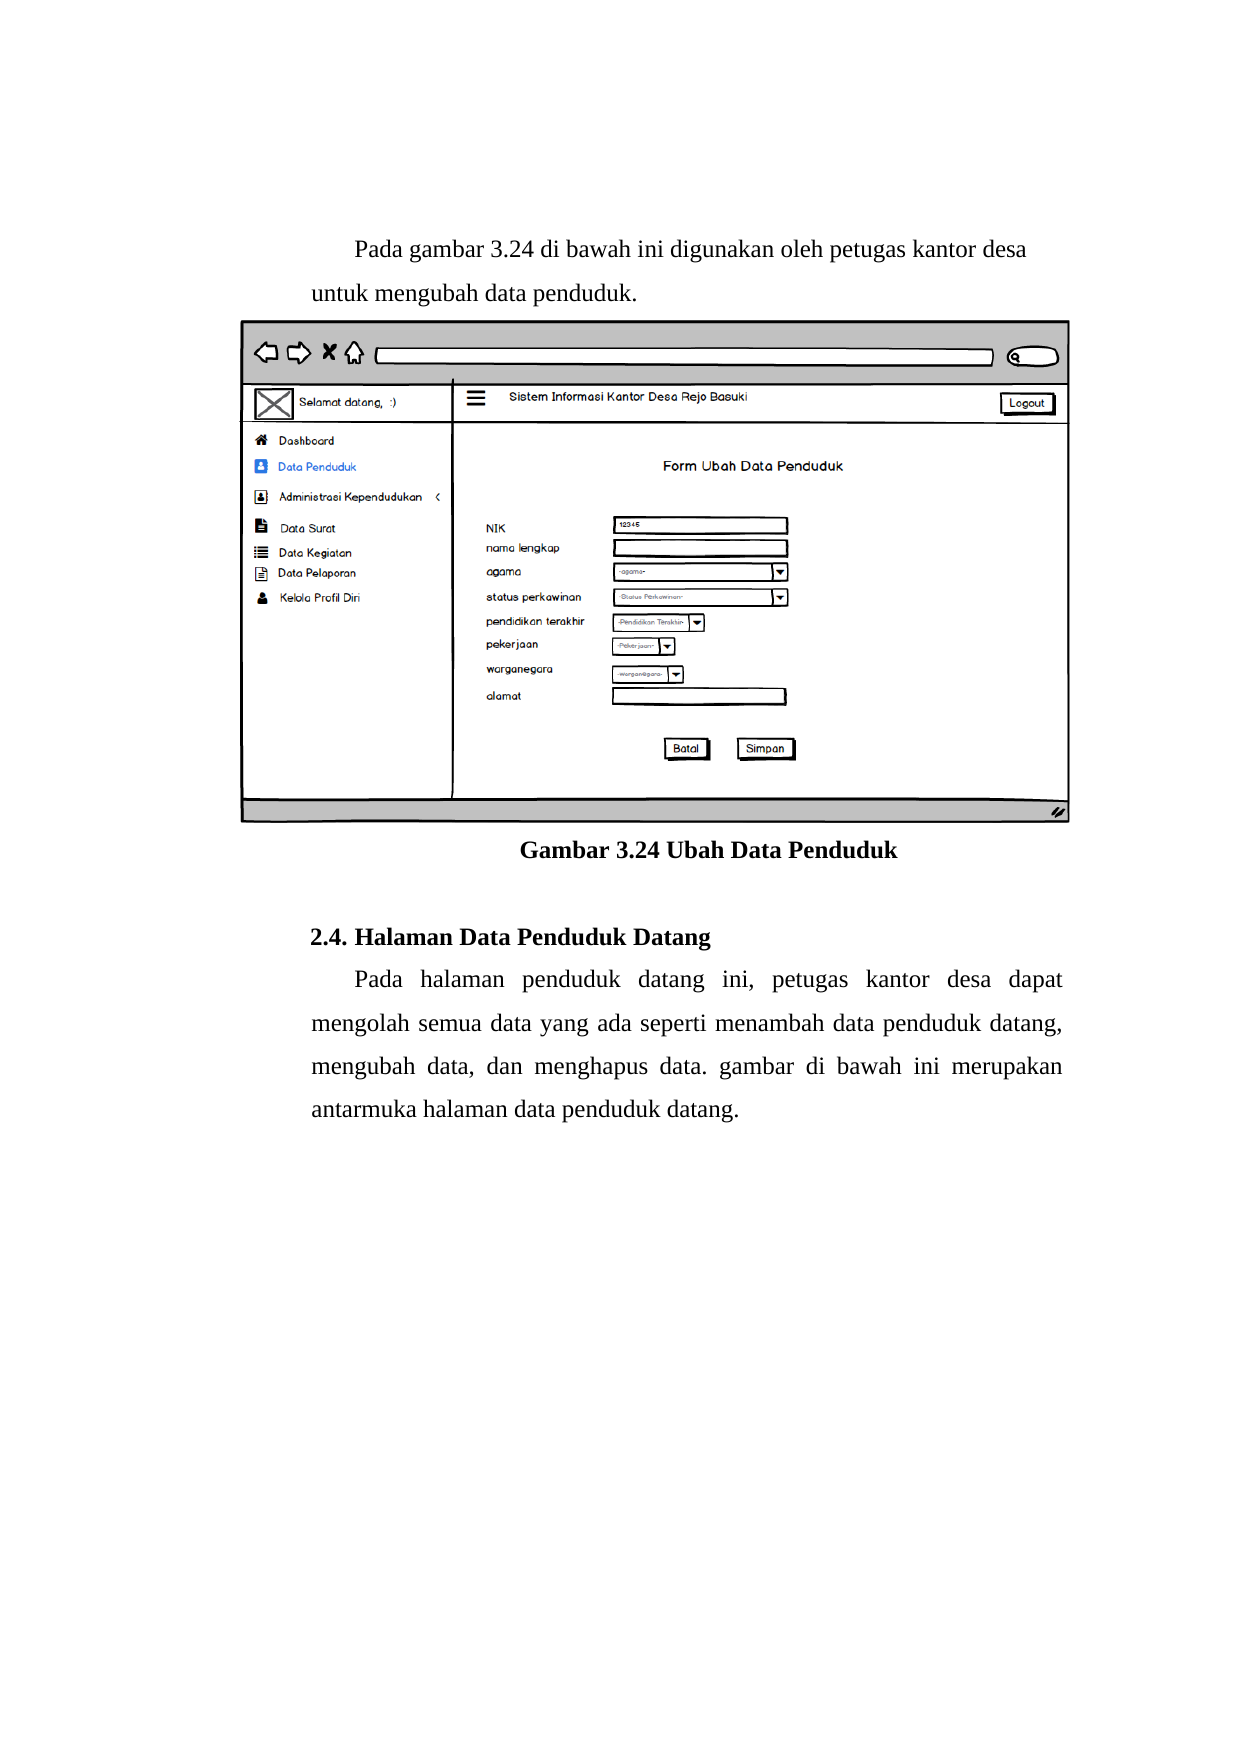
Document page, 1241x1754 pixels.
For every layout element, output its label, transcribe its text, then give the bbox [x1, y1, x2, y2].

text Pada halaman penduduk datang ini, petugas kantor desa dapat mengolah semua data yang ada seperti menambah data penduduk datang, mengubah data, dan menghapus data. gambar di bawah ini merupakan antarmuka halaman data penduduk datang. [311, 964, 1063, 1123]
subtitle Gambar 3.24 Ubah Data Penduduk [519, 835, 1153, 864]
picture [239, 320, 1070, 823]
list Halaman Data Penduduk Datang [310, 922, 1153, 950]
text Pada gambar 3.24 di bawah ini digunakan oleh petugas kantor desa untuk mengubah data penduduk. [311, 234, 1029, 306]
